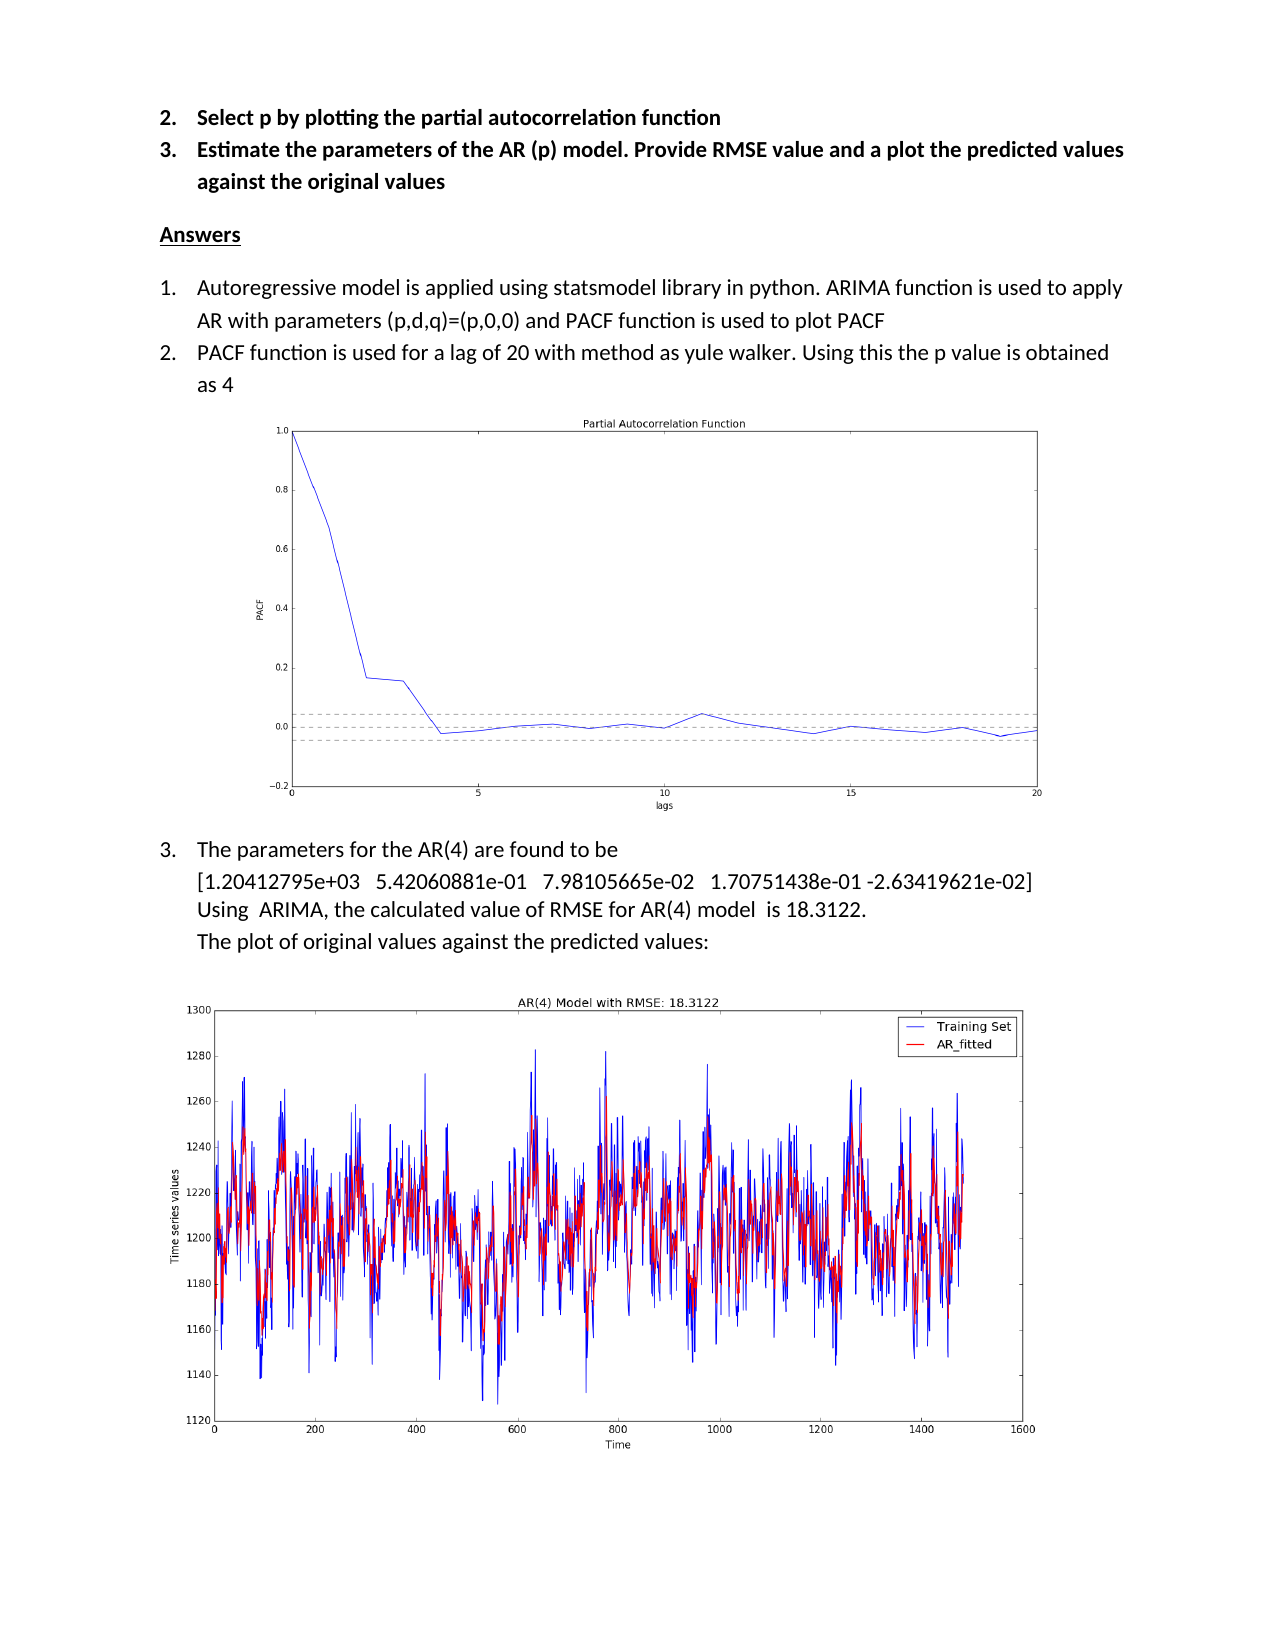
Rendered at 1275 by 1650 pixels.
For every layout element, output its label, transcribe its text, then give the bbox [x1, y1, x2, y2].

list PACF function is used for a lag of 20 with method as yule walker. Using this the p value is obtained as 4 [159, 338, 1125, 398]
list The parameters for the AR(4) are found to be [159, 835, 1125, 863]
list [1.20412795e+03 5.42060881e-01 7.98105665e-02 1.70751438e-01 -2.63419621e-02] [197, 867, 1125, 895]
list Using ARIMA, the calculated value of RMSE for AR(4) model is 18.3122. [197, 895, 1125, 923]
list Estimate the parameters of the AR (p) model. Provide RMSE value and a plot the predicted values against the original values [159, 135, 1125, 196]
picture [84, 959, 1125, 1472]
picture [196, 402, 1068, 831]
list Autoregressive model is applied using statsmodel library in python. ARIMA function is used to apply AR with parameters (p,d,q)=(p,0,0) and PACF function is used to plot PACF [159, 273, 1125, 334]
list Select p by plotting the partial autocorrelation function [159, 103, 1125, 131]
list The plot of original values against the predicted values: [197, 927, 1125, 955]
text Answers [159, 221, 1125, 248]
